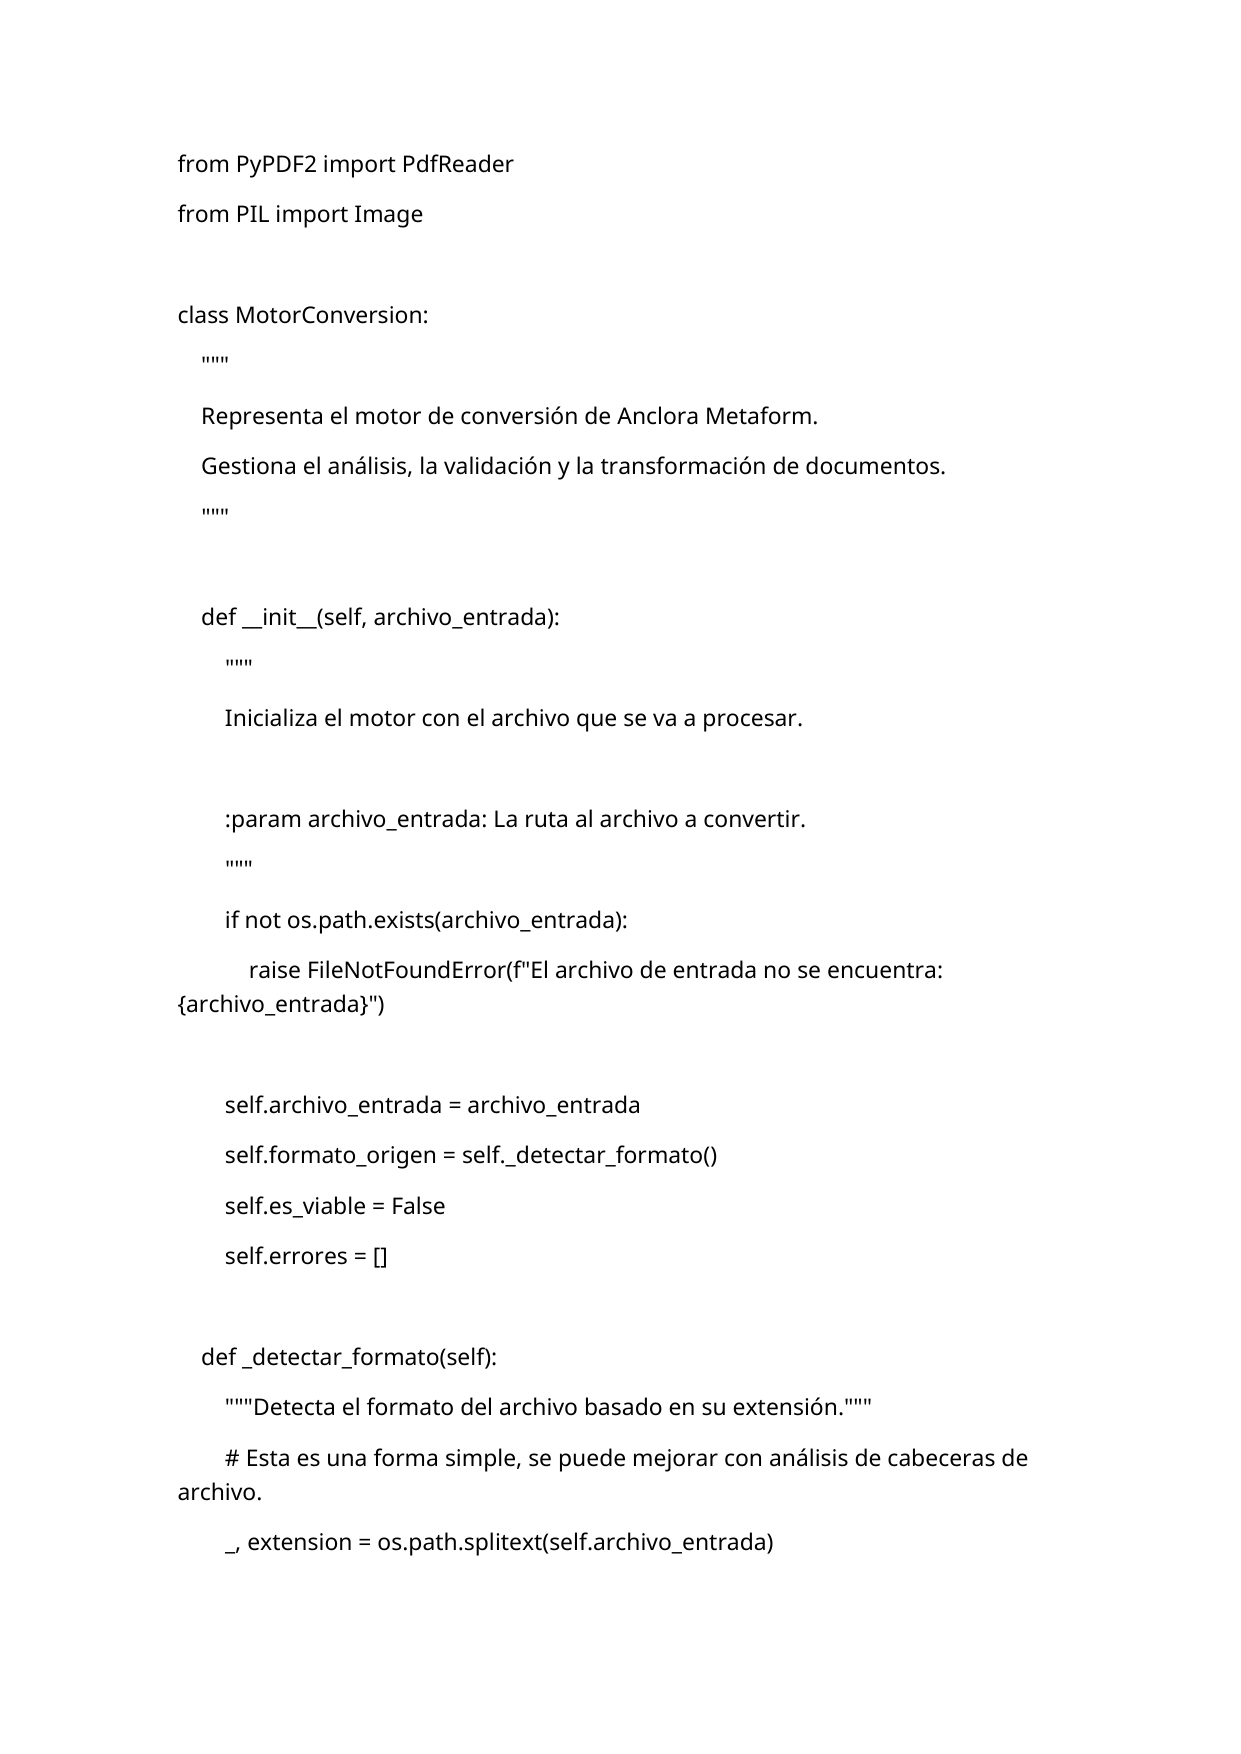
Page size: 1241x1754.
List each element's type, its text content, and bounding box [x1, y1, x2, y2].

text Gestiona el análisis, la validación y la transformación de documentos. [177, 450, 1063, 481]
text raise FileNotFoundError(f"El archivo de entrada no se encuentra: {archivo_entrada}") [177, 954, 1063, 1019]
text _, extension = os.path.splitext(self.archivo_entrada) [177, 1526, 1063, 1557]
text from PyPDF2 import PdfReader [177, 148, 1063, 179]
text Inicializa el motor con el archivo que se va a procesar. [177, 702, 1063, 733]
text self.errores = [] [177, 1240, 1063, 1271]
text self.formato_origen = self._detectar_formato() [177, 1139, 1063, 1171]
text """Detecta el formato del archivo basado en su extensión.""" [177, 1391, 1063, 1423]
text class MotorConversion: [177, 299, 1063, 330]
text def _detectar_formato(self): [177, 1341, 1063, 1372]
text Representa el motor de conversión de Anclora Metaform. [177, 400, 1063, 431]
text :param archivo_entrada: La ruta al archivo a convertir. [177, 803, 1063, 834]
text self.archivo_entrada = archivo_entrada [177, 1089, 1063, 1120]
text if not os.path.exists(archivo_entrada): [177, 904, 1063, 935]
text def __init__(self, archivo_entrada): [177, 601, 1063, 633]
text self.es_viable = False [177, 1190, 1063, 1221]
text """ [177, 349, 1063, 381]
text """ [177, 853, 1063, 885]
text """ [177, 501, 1063, 532]
text from PIL import Image [177, 198, 1063, 229]
text # Esta es una forma simple, se puede mejorar con análisis de cabeceras de archivo. [177, 1442, 1063, 1507]
text """ [177, 652, 1063, 683]
